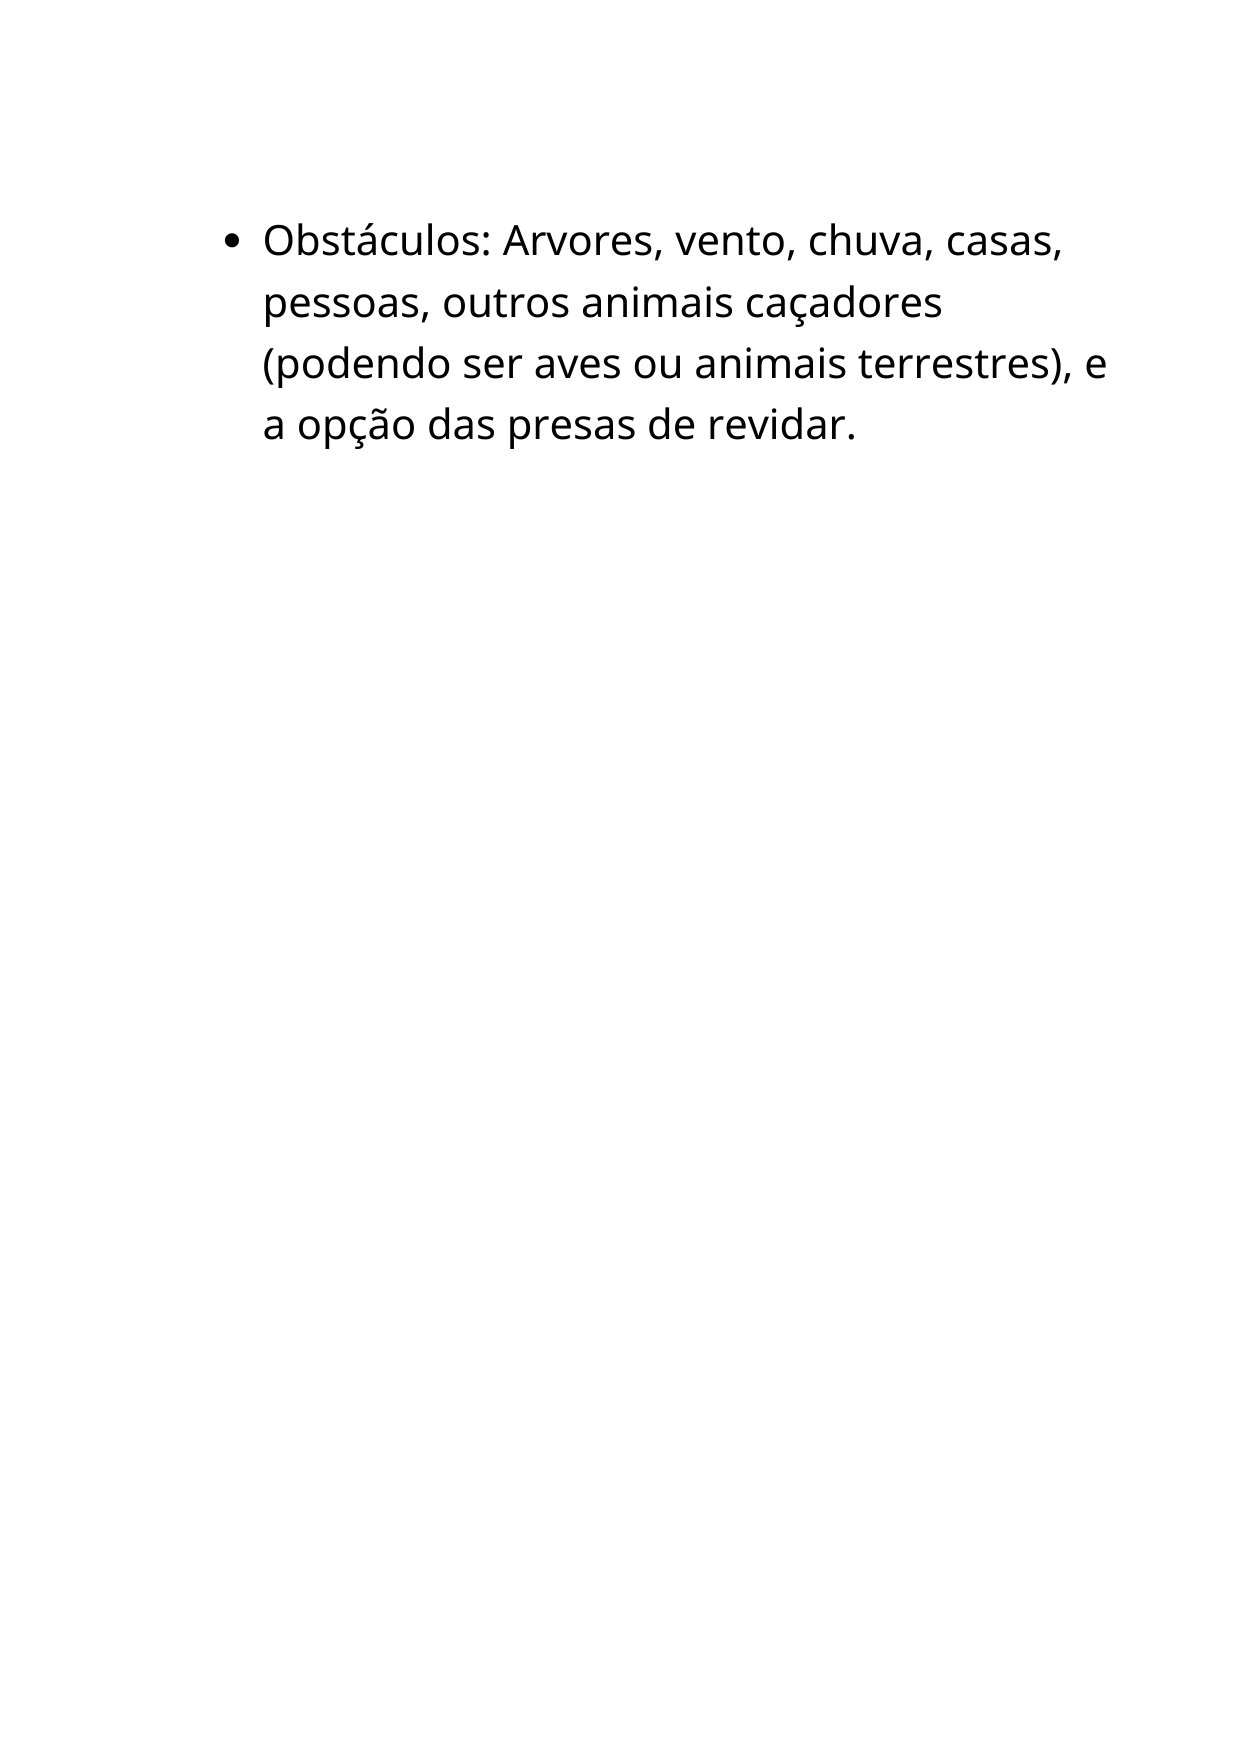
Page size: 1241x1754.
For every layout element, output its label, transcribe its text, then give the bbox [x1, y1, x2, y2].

list Obstáculos: Arvores, vento, chuva, casas, pessoas, outros animais caçadores (podendo ser aves ou animais terrestres), e a opção das presas de revidar. [225, 211, 1128, 452]
